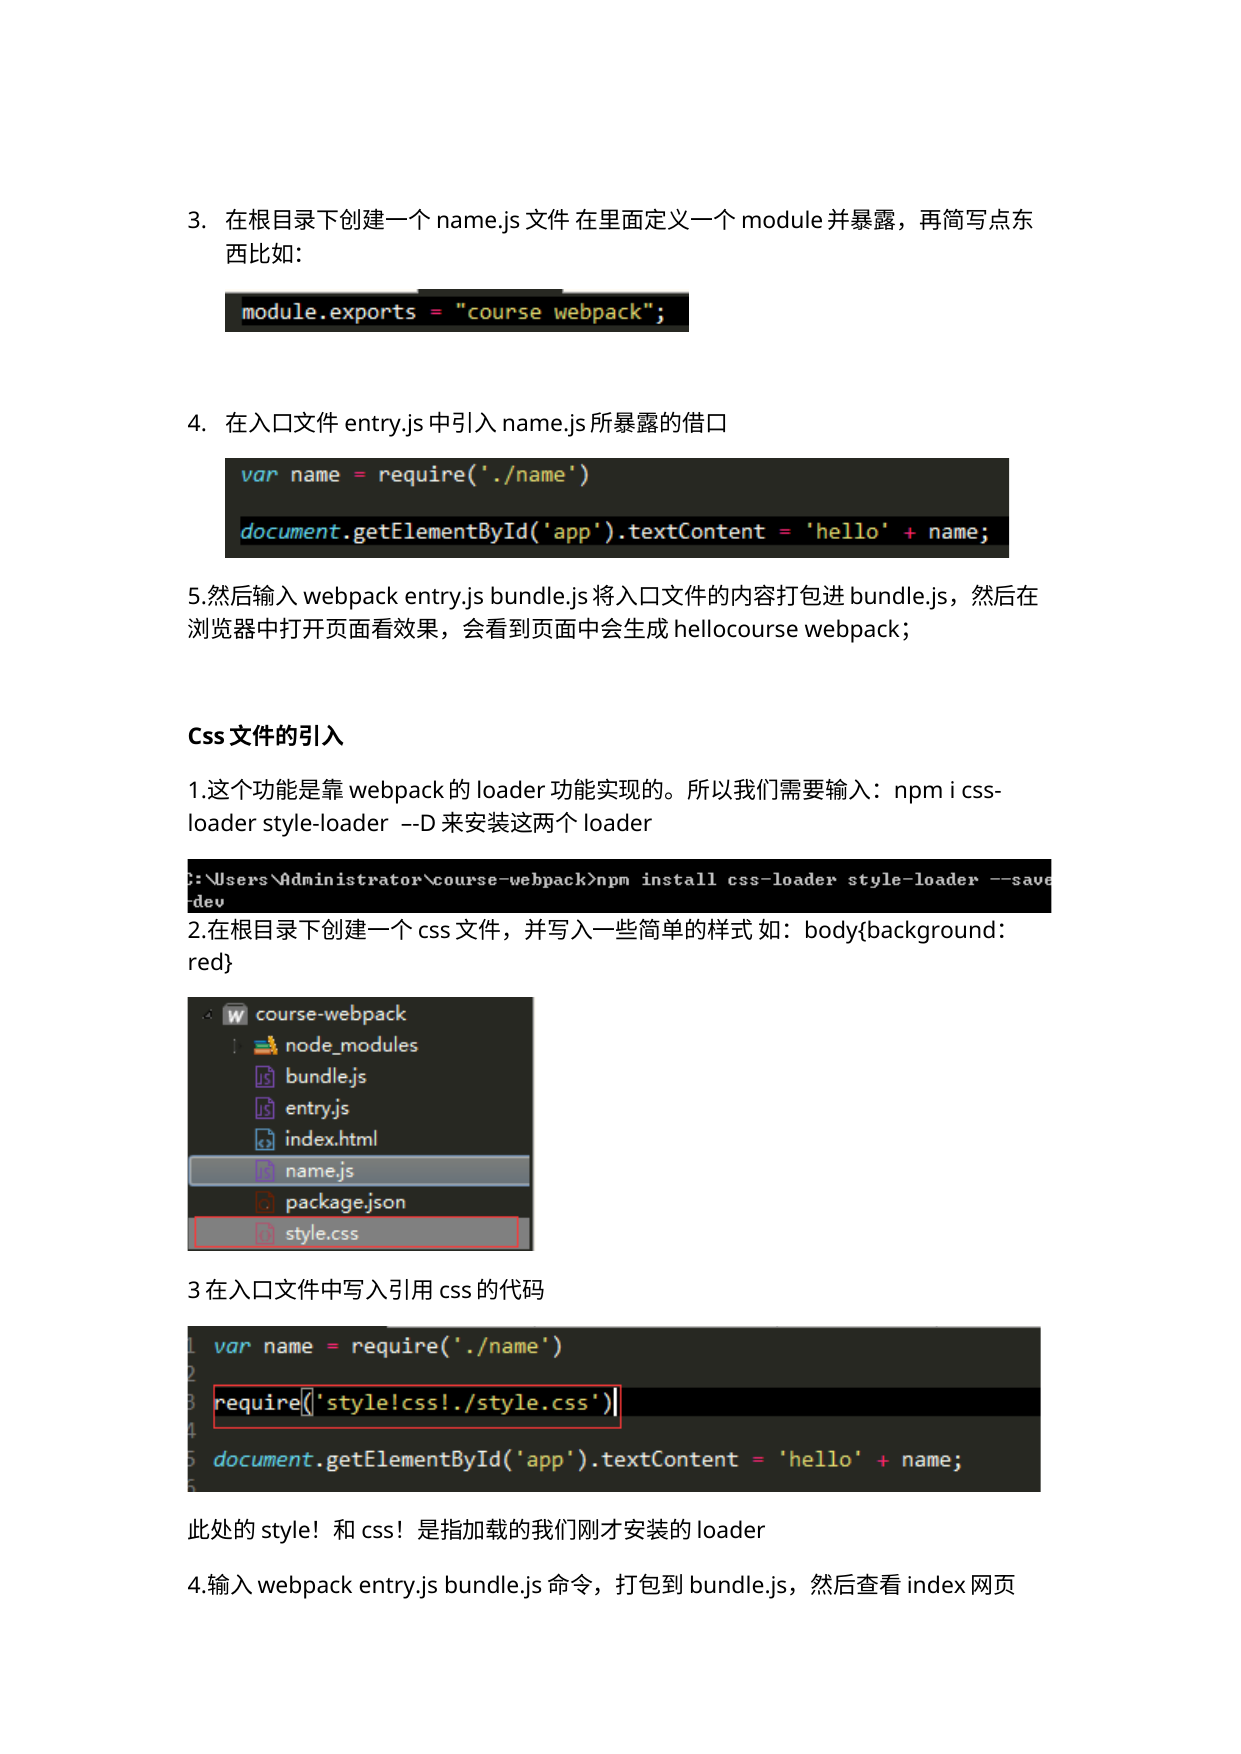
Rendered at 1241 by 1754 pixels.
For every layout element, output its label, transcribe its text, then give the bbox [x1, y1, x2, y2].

text 5.然后输入webpack entry.js bundle.js将入口文件的内容打包进bundle.js，然后在浏览器中打开页面看效果，会看到页面中会生成hellocourse webpack； [187, 578, 1053, 645]
text 1.这个功能是靠webpack的loader功能实现的。所以我们需要输入：npm i css-loader style-loader –-D来安装这两个loader [187, 772, 1053, 838]
text 4.输入webpack entry.js bundle.js命令，打包到bundle.js，然后查看index网页 [187, 1567, 1053, 1600]
picture [225, 458, 1010, 558]
text 此处的style！和css！是指加载的我们刚才安装的loader [187, 1512, 1053, 1546]
list 在根目录下创建一个name.js文件 在里面定义一个module并暴露，再简写点东西比如： [187, 202, 1053, 269]
text 3在入口文件中写入引用css的代码 [187, 1272, 1053, 1305]
picture [187, 859, 1052, 913]
text Css文件的引入 [187, 718, 1053, 751]
picture [187, 1326, 1041, 1492]
picture [187, 997, 536, 1251]
list 在入口文件entry.js中引入name.js所暴露的借口 [187, 404, 1053, 438]
picture [225, 289, 689, 332]
